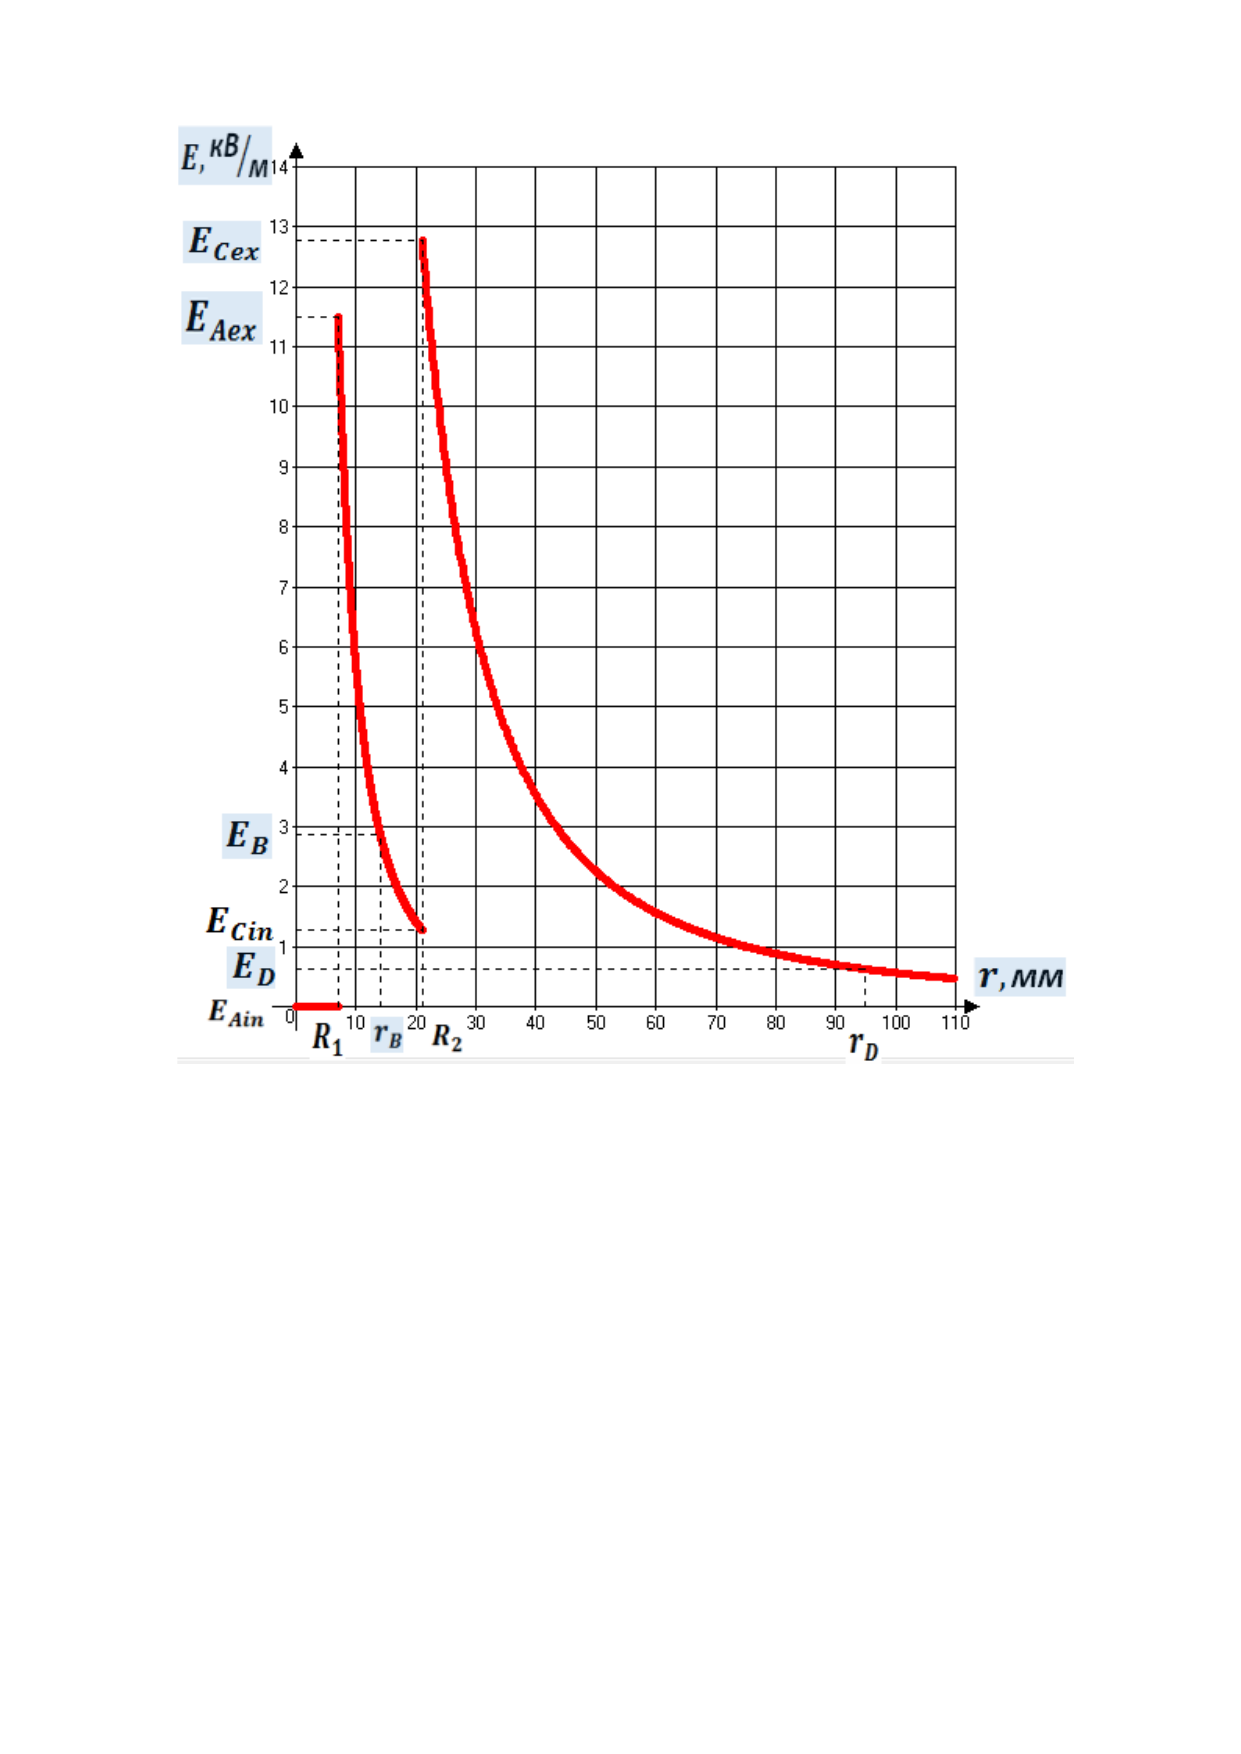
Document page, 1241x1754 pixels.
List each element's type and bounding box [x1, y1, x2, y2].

picture [177, 118, 1074, 1064]
